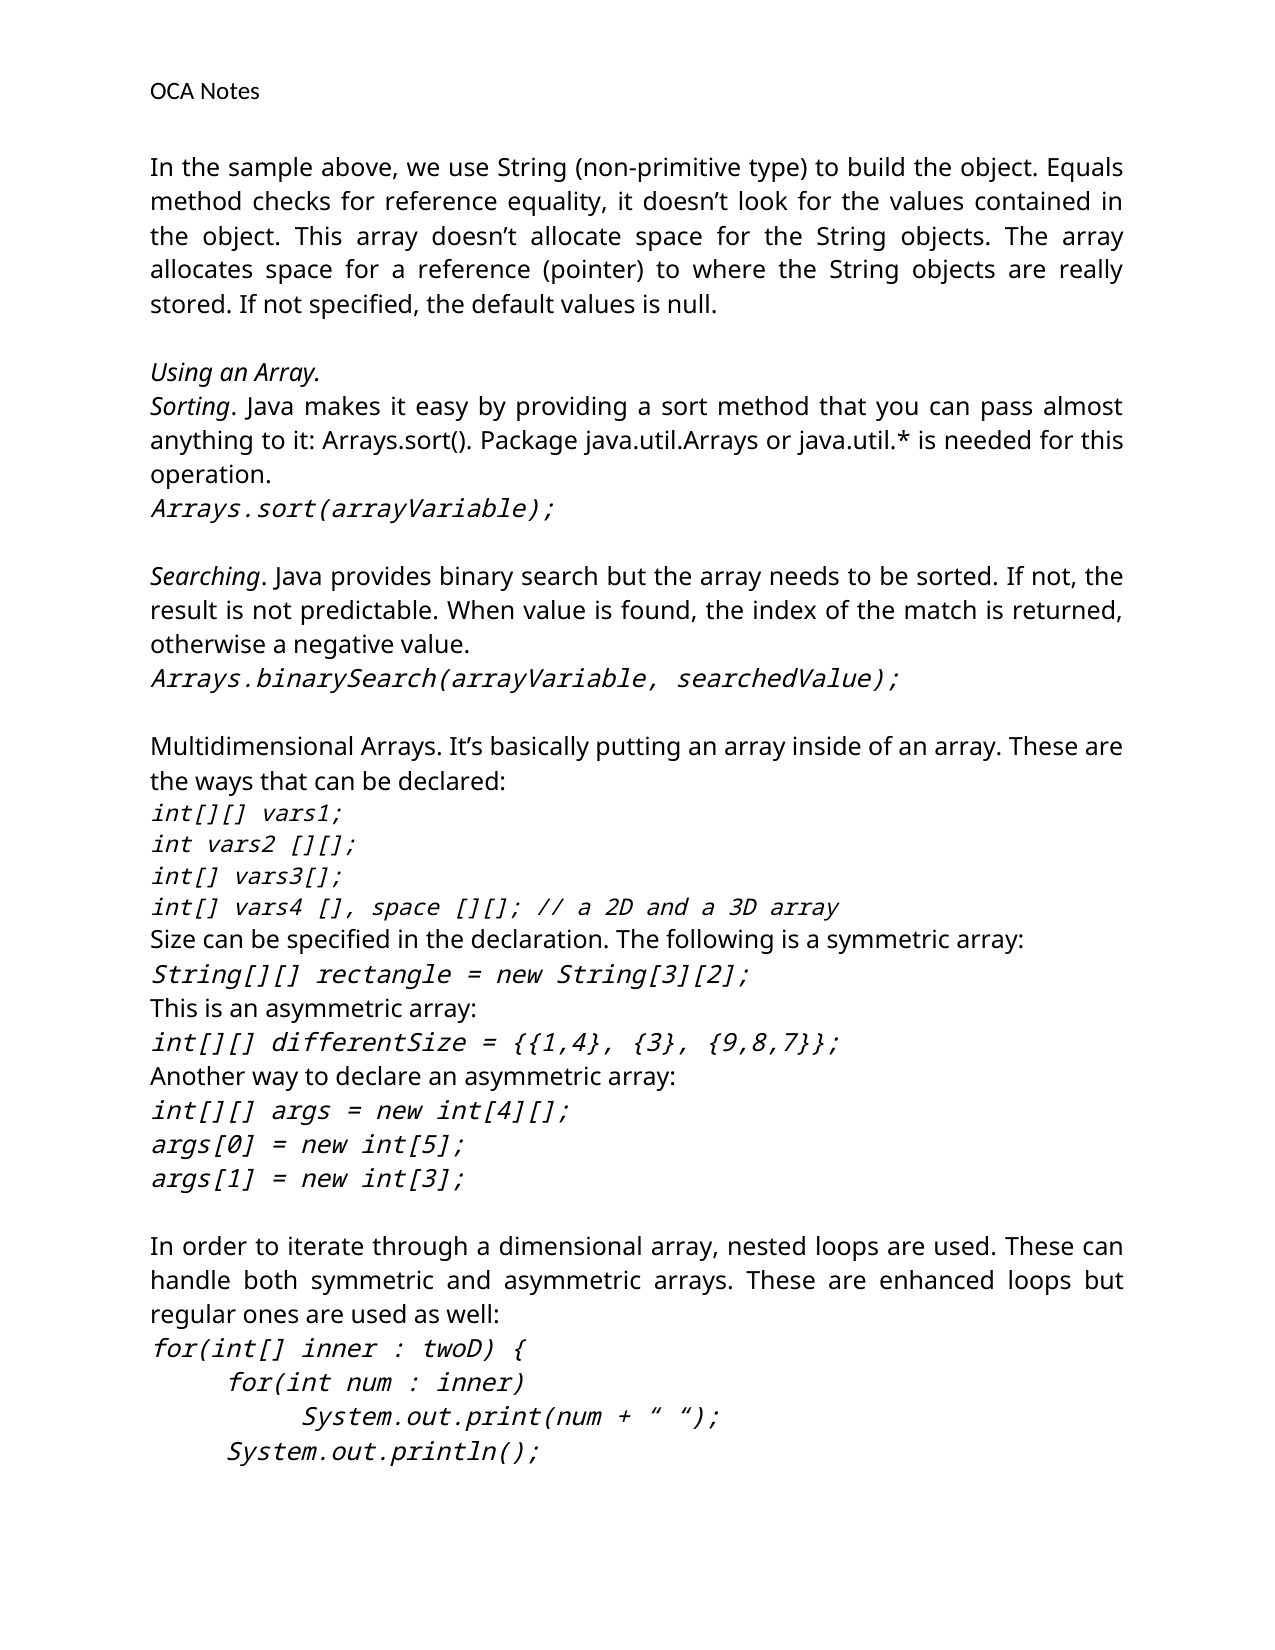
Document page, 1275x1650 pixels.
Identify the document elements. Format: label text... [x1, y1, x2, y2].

text int[] vars3[]; [150, 860, 1125, 891]
text int[][] differentSize = {{1,4}, {3}, {9,8,7}}; [150, 1024, 1125, 1058]
text This is an asymmetric array: [150, 990, 1125, 1024]
text Multidimensional Arrays. It’s basically putting an array inside of an array. These are the ways that can be declared: [150, 729, 1125, 797]
text Sorting. Java makes it easy by providing a sort method that you can pass almost anything to it: Arrays.sort(). Package java.util.Arrays or java.util.* is needed for this operation. [150, 388, 1125, 491]
text int[] vars4 [], space [][]; // a 2D and a 3D array [150, 891, 1125, 922]
text System.out.println(); [150, 1433, 1125, 1467]
text In order to iterate through a dimensional array, nested loops are used. These can handle both symmetric and asymmetric arrays. These are enhanced loops but regular ones are used as well: [150, 1229, 1125, 1331]
text for(int[] inner : twoD) { [150, 1331, 1125, 1365]
text Searching. Java provides binary search but the array needs to be sorted. If not, the result is not predictable. When value is found, the index of the match is returned, otherwise a negative value. [150, 559, 1125, 661]
text Arrays.binarySearch(arrayVariable, searchedValue); [150, 661, 1125, 695]
text System.out.print(num + “ “); [150, 1399, 1125, 1433]
text Size can be specified in the declaration. The following is a symmetric array: [150, 922, 1125, 956]
text int vars2 [][]; [150, 828, 1125, 860]
text for(int num : inner) [150, 1365, 1125, 1399]
text Arrays.sort(arrayVariable); [150, 491, 1125, 525]
text Another way to declare an asymmetric array: [150, 1058, 1125, 1092]
text int[][] args = new int[4][]; [150, 1092, 1125, 1127]
text int[][] vars1; [150, 797, 1125, 828]
text String[][] rectangle = new String[3][2]; [150, 956, 1125, 990]
text args[0] = new int[5]; [150, 1127, 1125, 1161]
text args[1] = new int[3]; [150, 1161, 1125, 1195]
text Using an Array. [150, 354, 1125, 388]
text In the sample above, we use String (non-primitive type) to build the object. Equals method checks for reference equality, it doesn’t look for the values contained in the object. This array doesn’t allocate space for the String objects. The array allocates space for a reference (pointer) to where the String objects are really stored. If not specified, the default values is null. [150, 150, 1125, 320]
